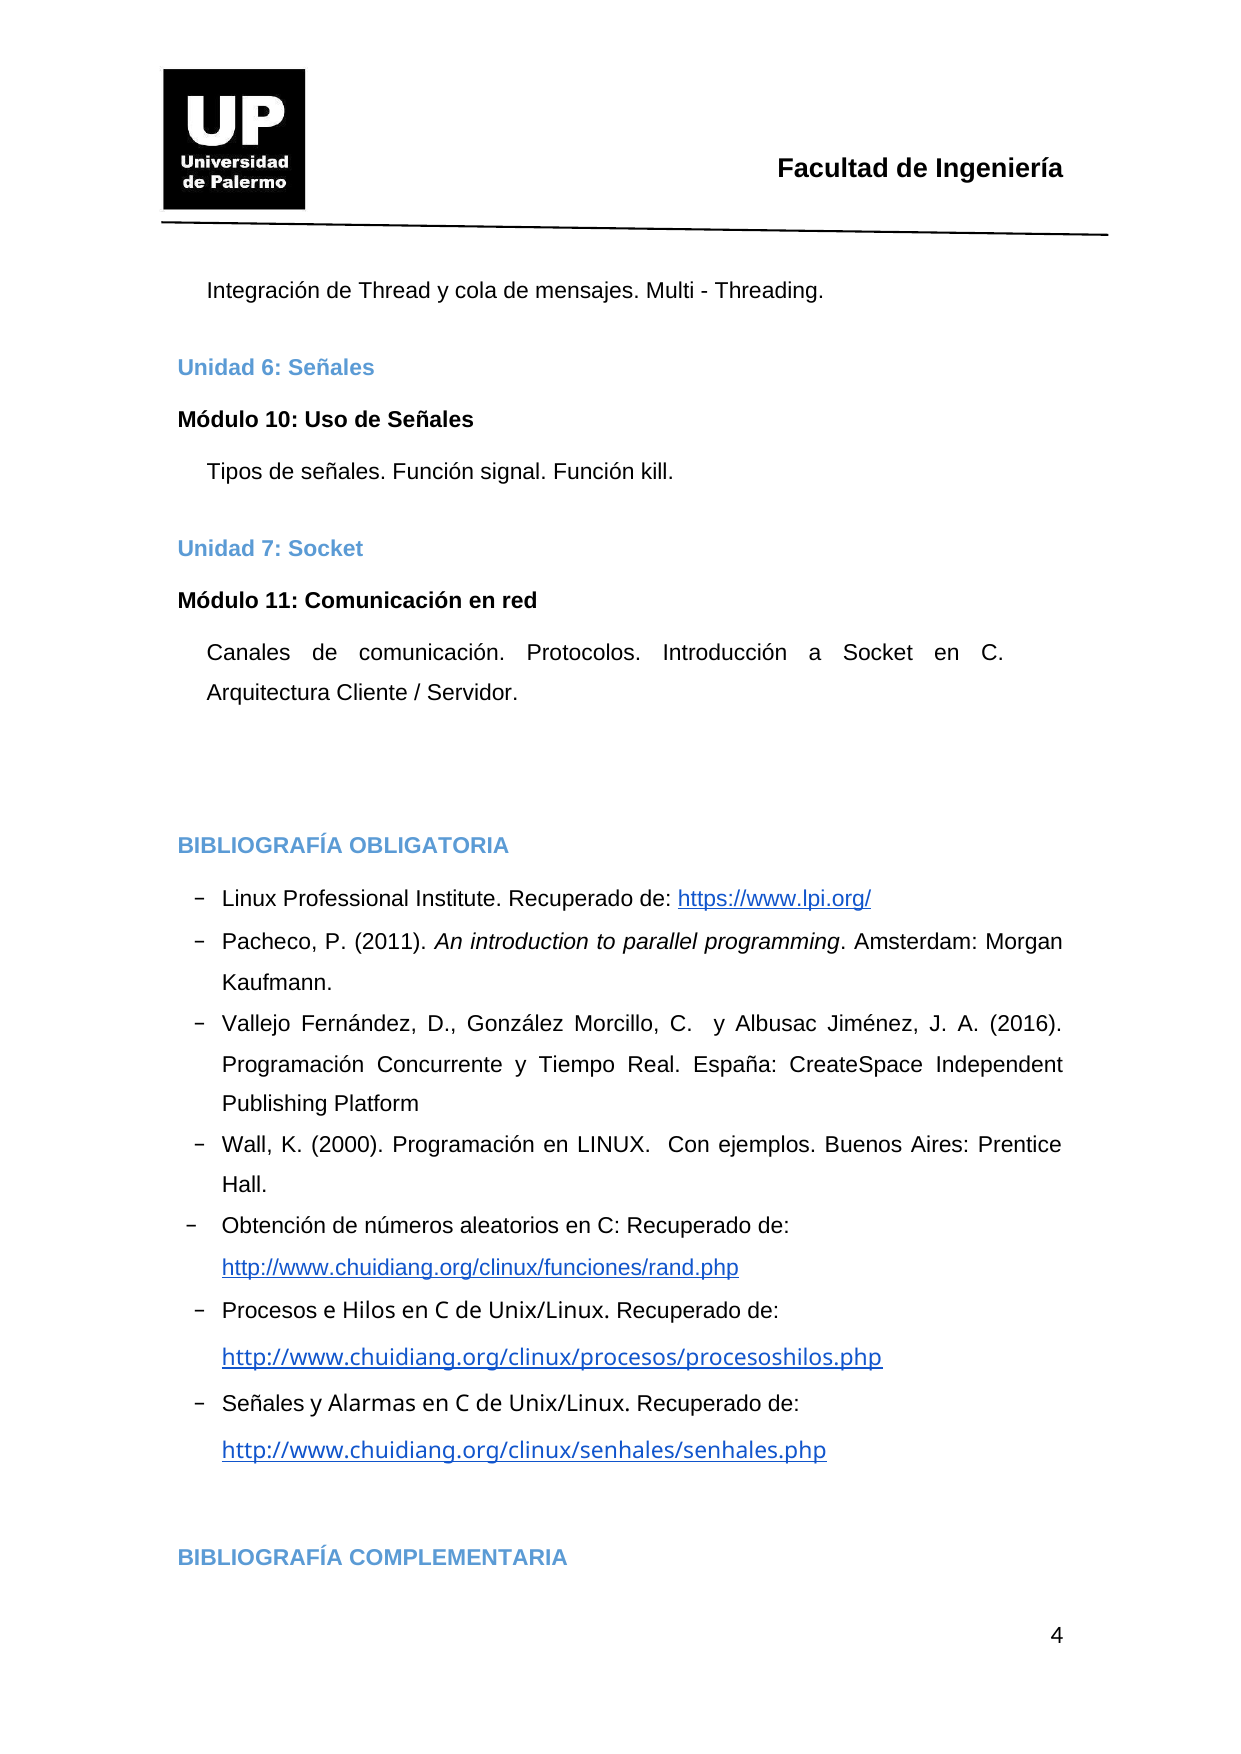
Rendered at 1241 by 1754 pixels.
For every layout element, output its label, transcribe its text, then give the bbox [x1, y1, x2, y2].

text http://www.chuidiang.org/clinux/funciones/rand.php [222, 1254, 1063, 1281]
list Procesos e Hilos en C de Unix/Linux. Recuperado de: [192, 1294, 1063, 1325]
list Pacheco, P. (2011). An introduction to parallel programming. Amsterdam: Morgan Kaufmann. [192, 927, 1063, 995]
list Linux Professional Institute. Recuperado de: https://www.lpi.org/ [192, 884, 1063, 913]
text Tipos de señales. Función signal. Función kill. [206, 458, 1005, 484]
picture [159, 66, 309, 212]
list Vallejo Fernández, D., González Morcillo, C. y Albusac Jiménez, J. A. (2016). Programación Concurrente y Tiempo Real. España: CreateSpace Independent Publishing Platform [192, 1008, 1063, 1116]
text Unidad 7: Socket [177, 535, 1005, 561]
list Wall, K. (2000). Programación en LINUX. Con ejemplos. Buenos Aires: Prentice Hall. [192, 1129, 1063, 1198]
list Señales y Alarmas en C de Unix/Linux. Recuperado de: [192, 1387, 1063, 1419]
text BIBLIOGRAFÍA OBLIGATORIA [177, 832, 1063, 859]
text Integración de Thread y cola de mensajes. Multi - Threading. [206, 277, 1005, 303]
text http://www.chuidiang.org/clinux/procesos/procesoshilos.php [221, 1341, 1063, 1372]
text Módulo 10: Uso de Señales [177, 406, 1005, 432]
list Obtención de números aleatorios en C: Recuperado de: [184, 1211, 1063, 1240]
text Canales de comunicación. Protocolos. Introducción a Socket en C. Arquitectura Cliente / Servidor. [206, 639, 1005, 705]
text Módulo 11: Comunicación en red [177, 587, 1005, 613]
text http://www.chuidiang.org/clinux/senhales/senhales.php [221, 1434, 1063, 1466]
text BIBLIOGRAFÍA COMPLEMENTARIA [177, 1544, 1063, 1570]
text Unidad 6: Señales [177, 354, 1005, 381]
